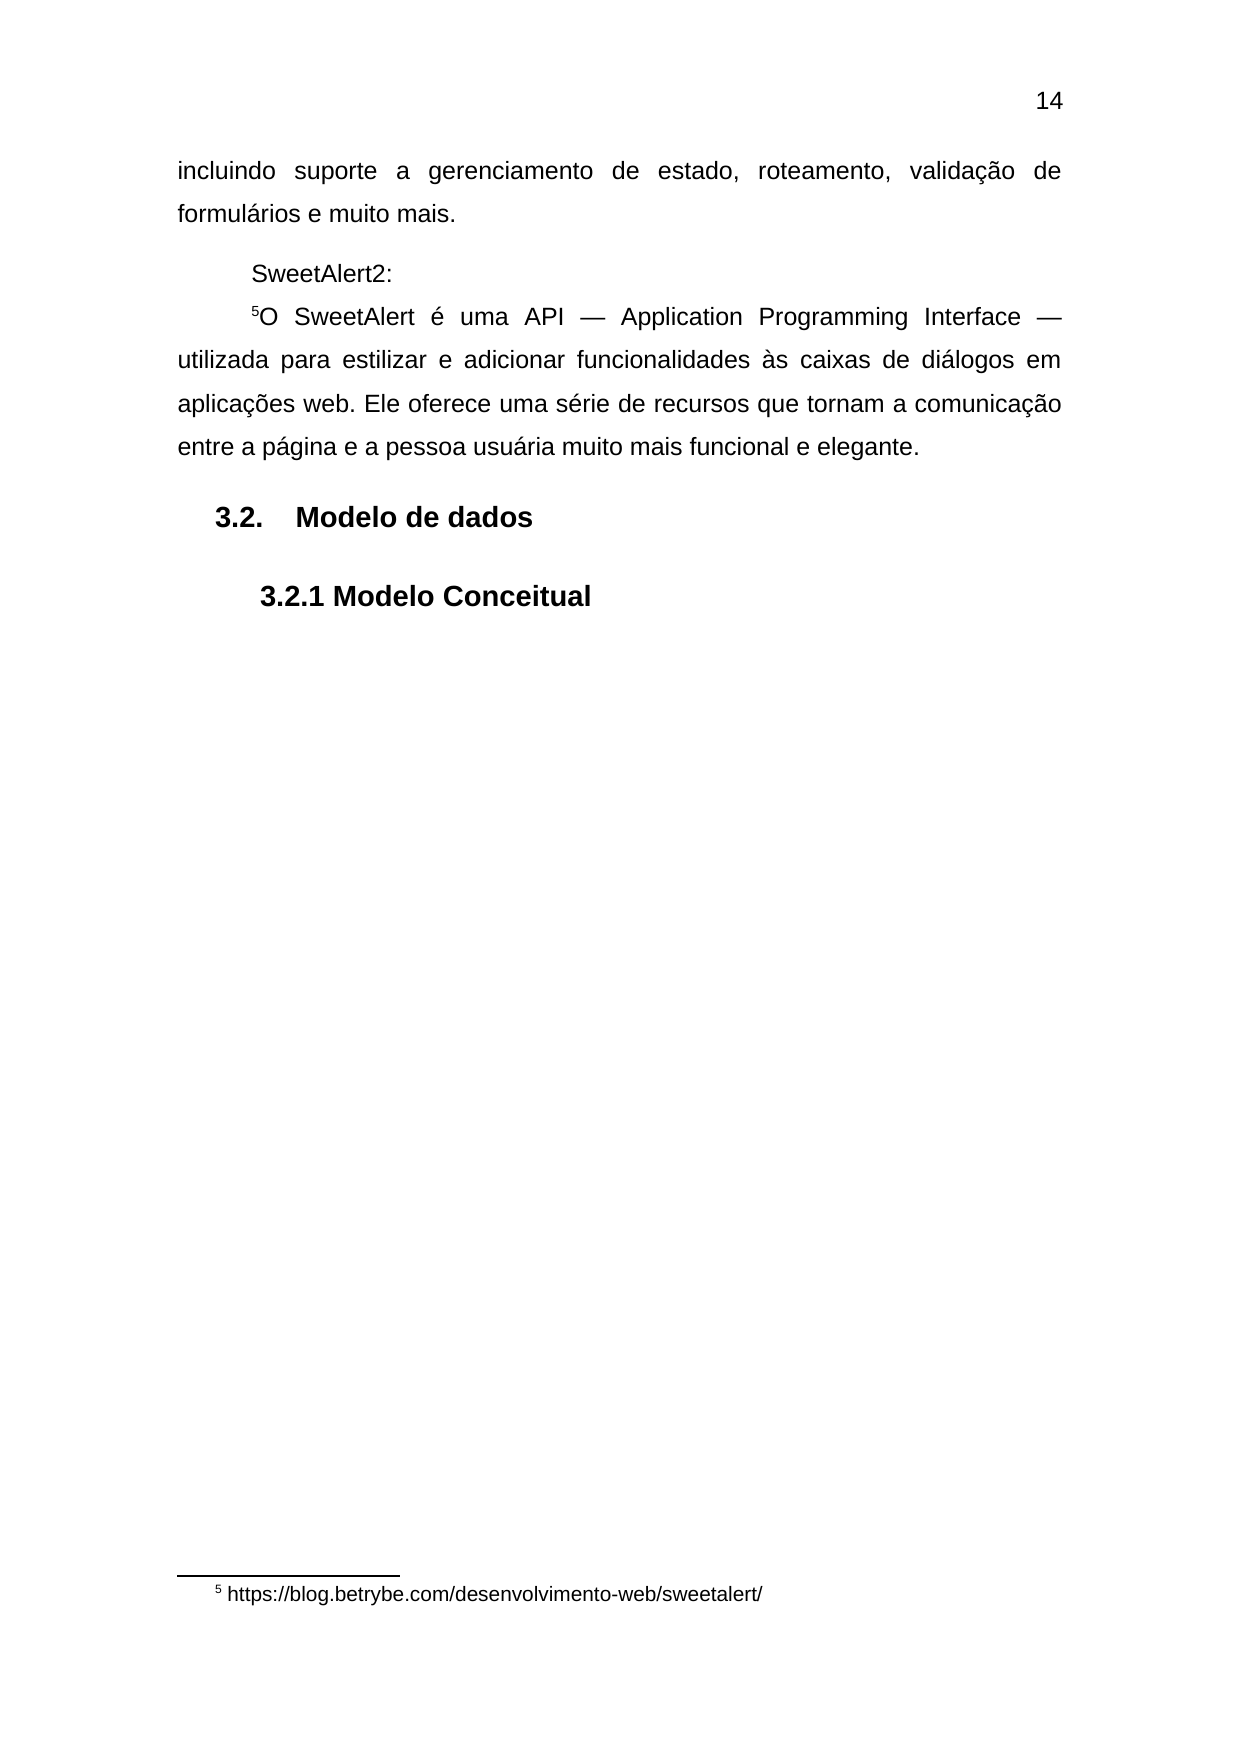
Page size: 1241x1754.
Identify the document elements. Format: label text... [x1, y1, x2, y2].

subtitle Modelo de dados [215, 500, 1063, 533]
text SweetAlert2: O SweetAlert é uma API — Application Programming Interface — utilizada para estilizar e adicionar funcionalidades às caixas de diálogos em aplicações web. Ele oferece uma série de recursos que tornam a comunicação entre a página e a pessoa usuária muito mais funcional e elegante. [177, 259, 1063, 461]
subtitle 3.2.1 Modelo Conceitual [260, 579, 1063, 613]
